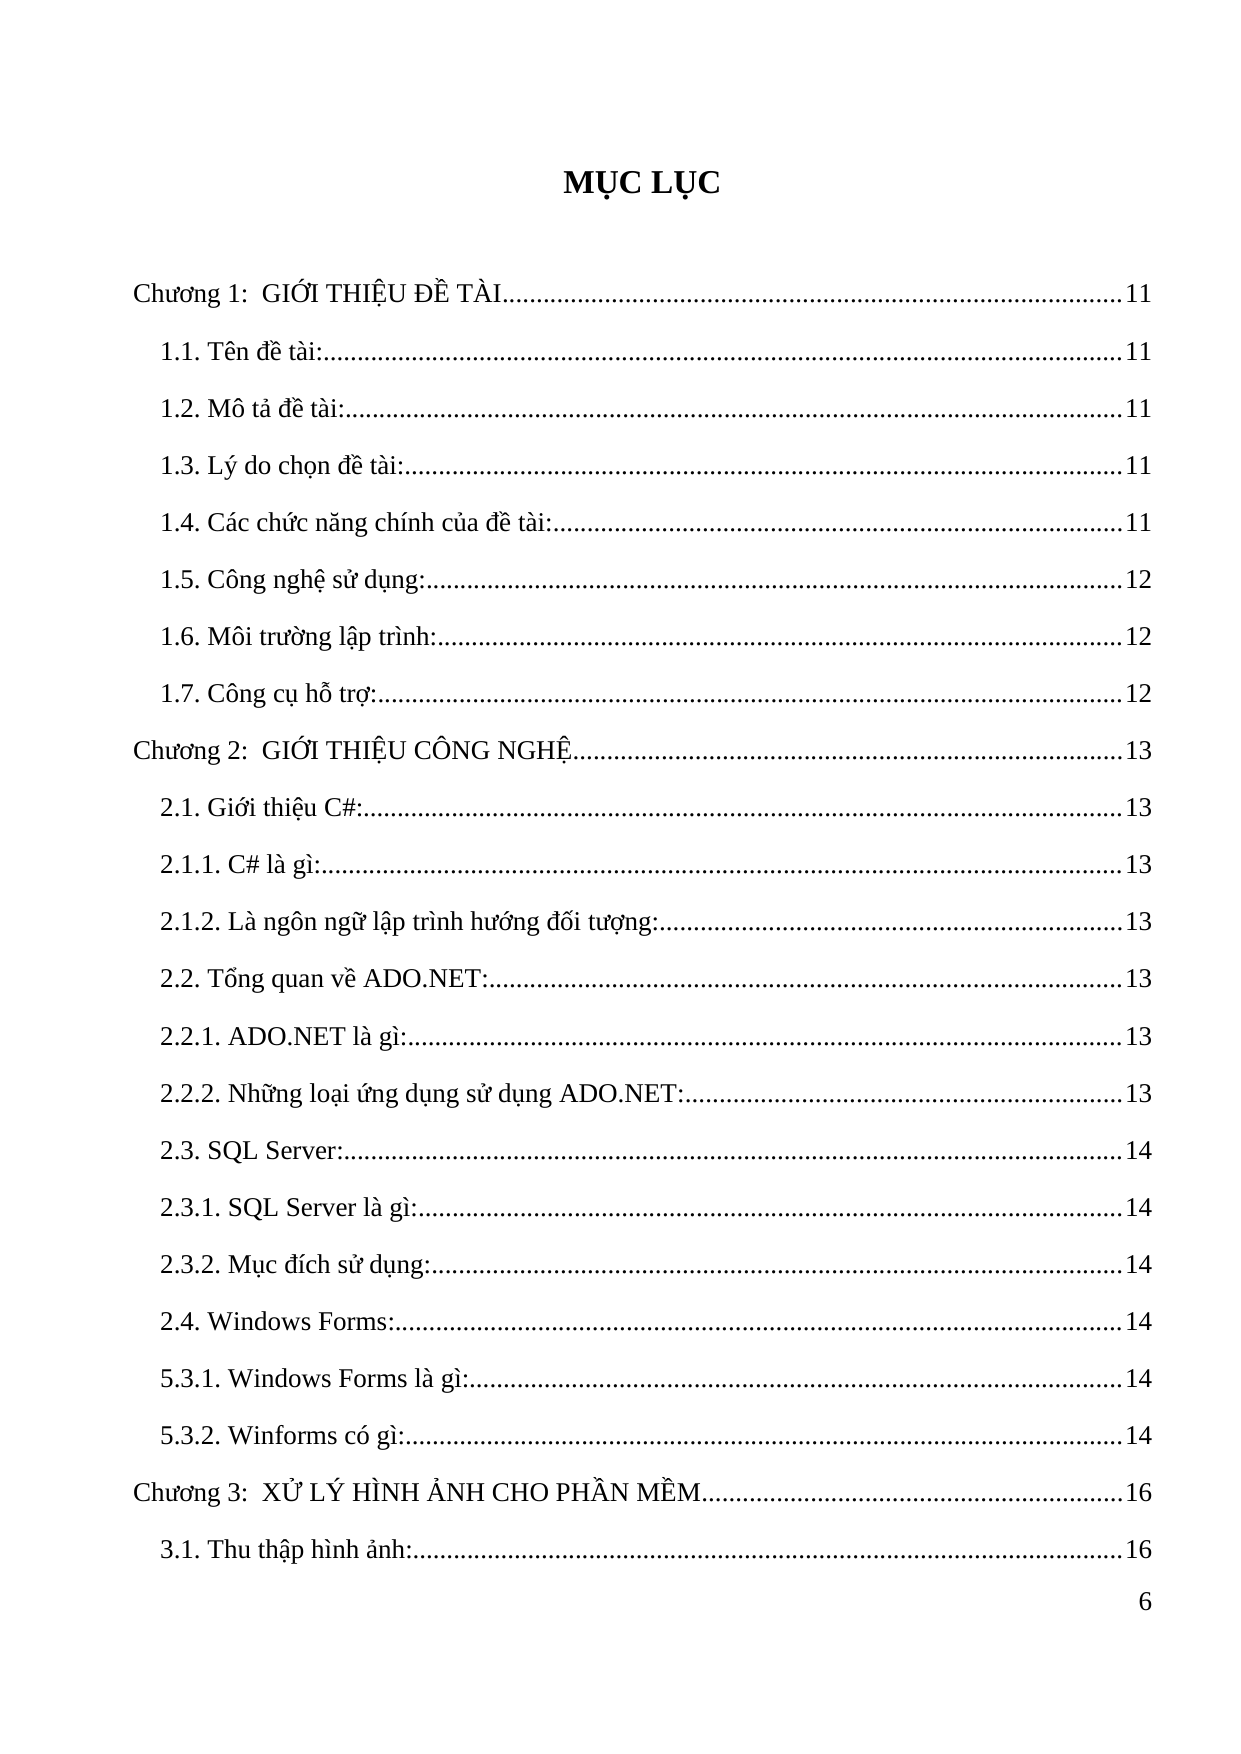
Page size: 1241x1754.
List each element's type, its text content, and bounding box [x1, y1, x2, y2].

text 2.3.1. SQL Server là gì: 14 [160, 1191, 1152, 1222]
text 2.4. Windows Forms: 14 [160, 1305, 1152, 1336]
text Chương 2: GIỚI THIỆU CÔNG NGHỆ 13 [133, 734, 1152, 765]
text 2.3.2. Mục đích sử dụng: 14 [160, 1248, 1152, 1279]
text 1.3. Lý do chọn đề tài: 11 [160, 449, 1152, 480]
text 1.4. Các chức năng chính của đề tài: 11 [160, 506, 1152, 537]
text 5.3.2. Winforms có gì: 14 [160, 1419, 1152, 1450]
text Chương 1: GIỚI THIỆU ĐỀ TÀI 11 [133, 277, 1152, 309]
text 1.6. Môi trường lập trình: 12 [160, 620, 1152, 651]
text 2.1. Giới thiệu C#: 13 [160, 791, 1152, 822]
text 1.2. Mô tả đề tài: 11 [160, 392, 1152, 423]
text 2.2.1. ADO.NET là gì: 13 [160, 1019, 1152, 1051]
text 2.1.2. Là ngôn ngữ lập trình hướng đối tượng: 13 [160, 905, 1152, 937]
text 1.7. Công cụ hỗ trợ: 12 [160, 677, 1152, 708]
text 1.5. Công nghệ sử dụng: 12 [160, 563, 1152, 594]
text Chương 3: XỬ LÝ HÌNH ẢNH CHO PHẦN MỀM 16 [133, 1476, 1152, 1507]
text MỤC LỤC [133, 162, 1152, 201]
text 2.2.2. Những loại ứng dụng sử dụng ADO.NET: 13 [160, 1077, 1152, 1108]
text 2.3. SQL Server: 14 [160, 1134, 1152, 1165]
text 3.1. Thu thập hình ảnh: 16 [160, 1533, 1152, 1564]
text 2.1.1. C# là gì: 13 [160, 848, 1152, 879]
text 5.3.1. Windows Forms là gì: 14 [160, 1362, 1152, 1393]
text 1.1. Tên đề tài: 11 [160, 334, 1152, 366]
text 2.2. Tổng quan về ADO.NET: 13 [160, 962, 1152, 994]
